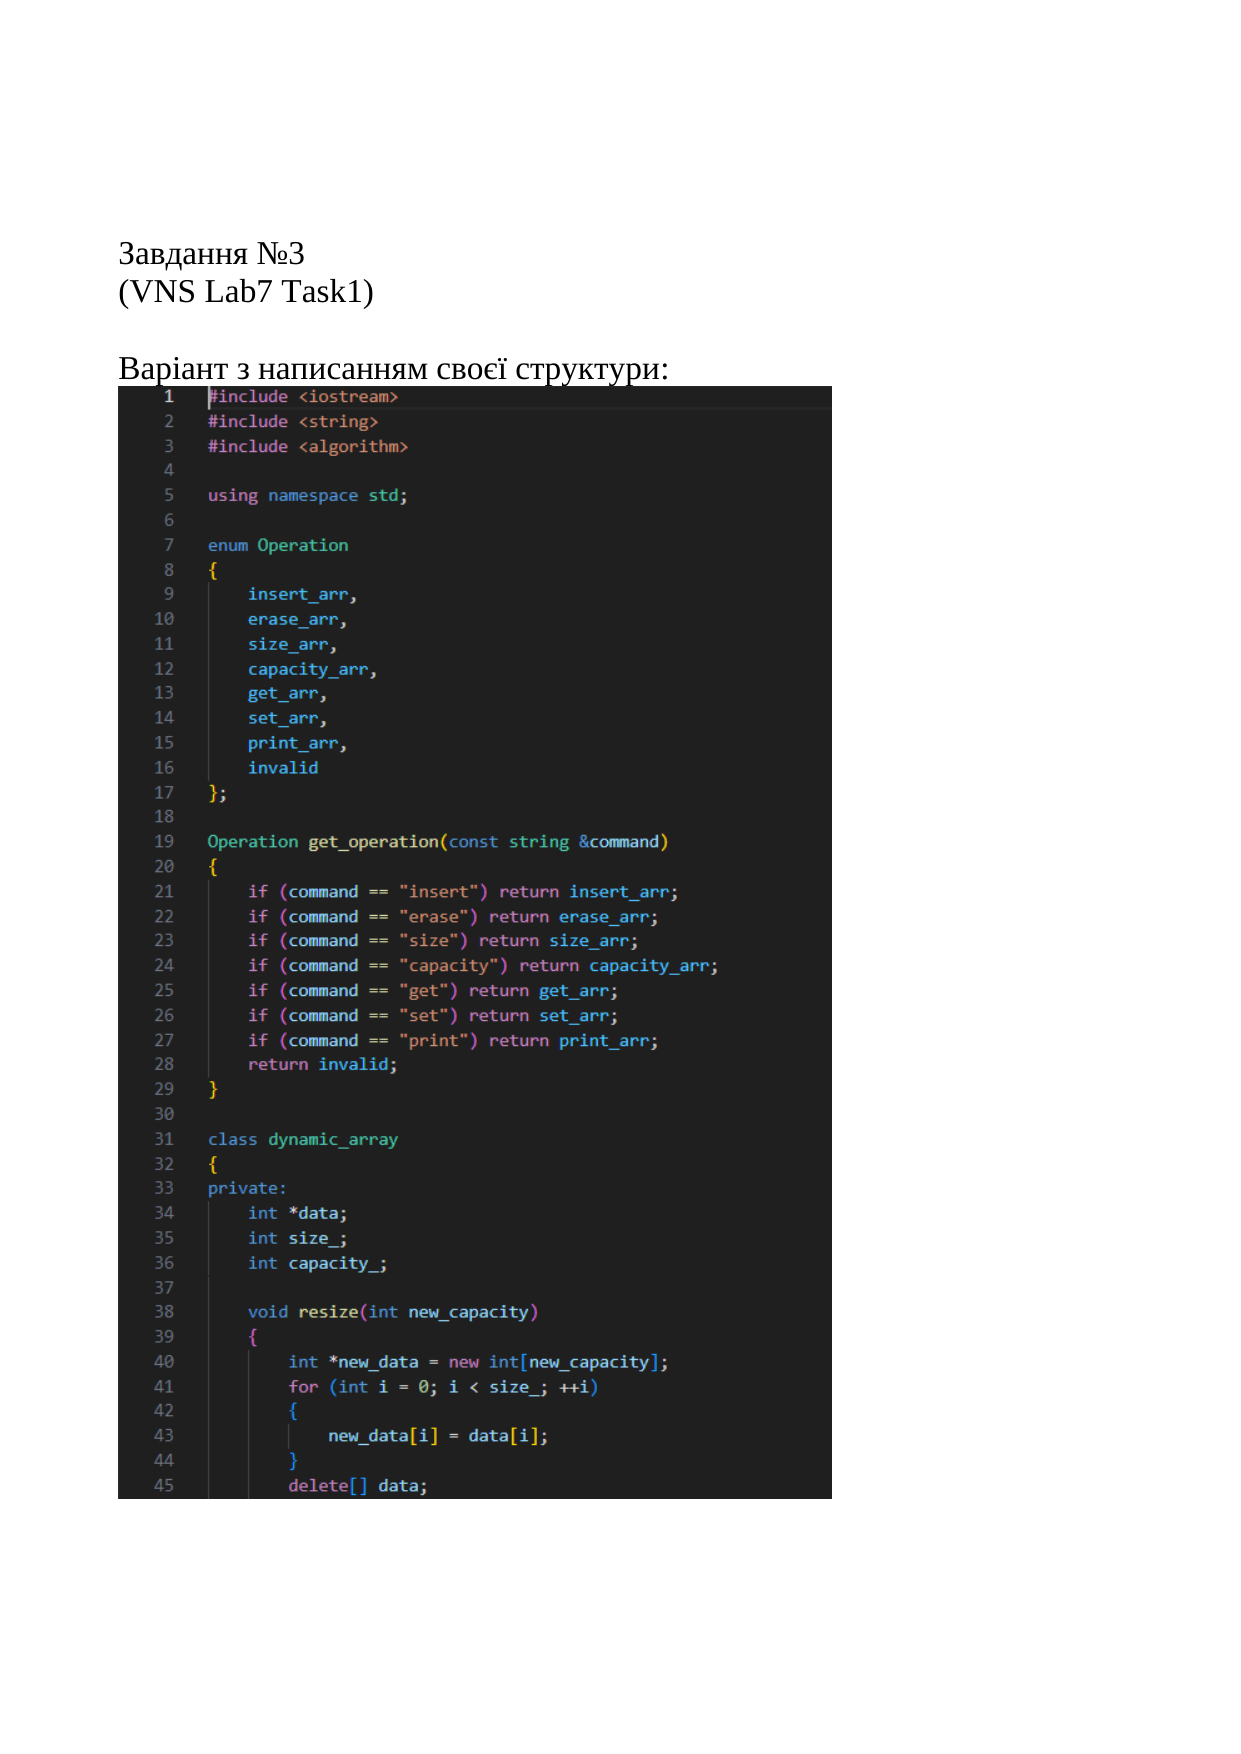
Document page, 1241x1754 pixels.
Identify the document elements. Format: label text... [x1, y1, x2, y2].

text (VNS Lab7 Task1) [118, 271, 1152, 310]
picture [118, 386, 832, 1499]
text Завдання №3 [118, 233, 1152, 271]
text Варіант з написанням своєї структури: [118, 348, 1152, 386]
